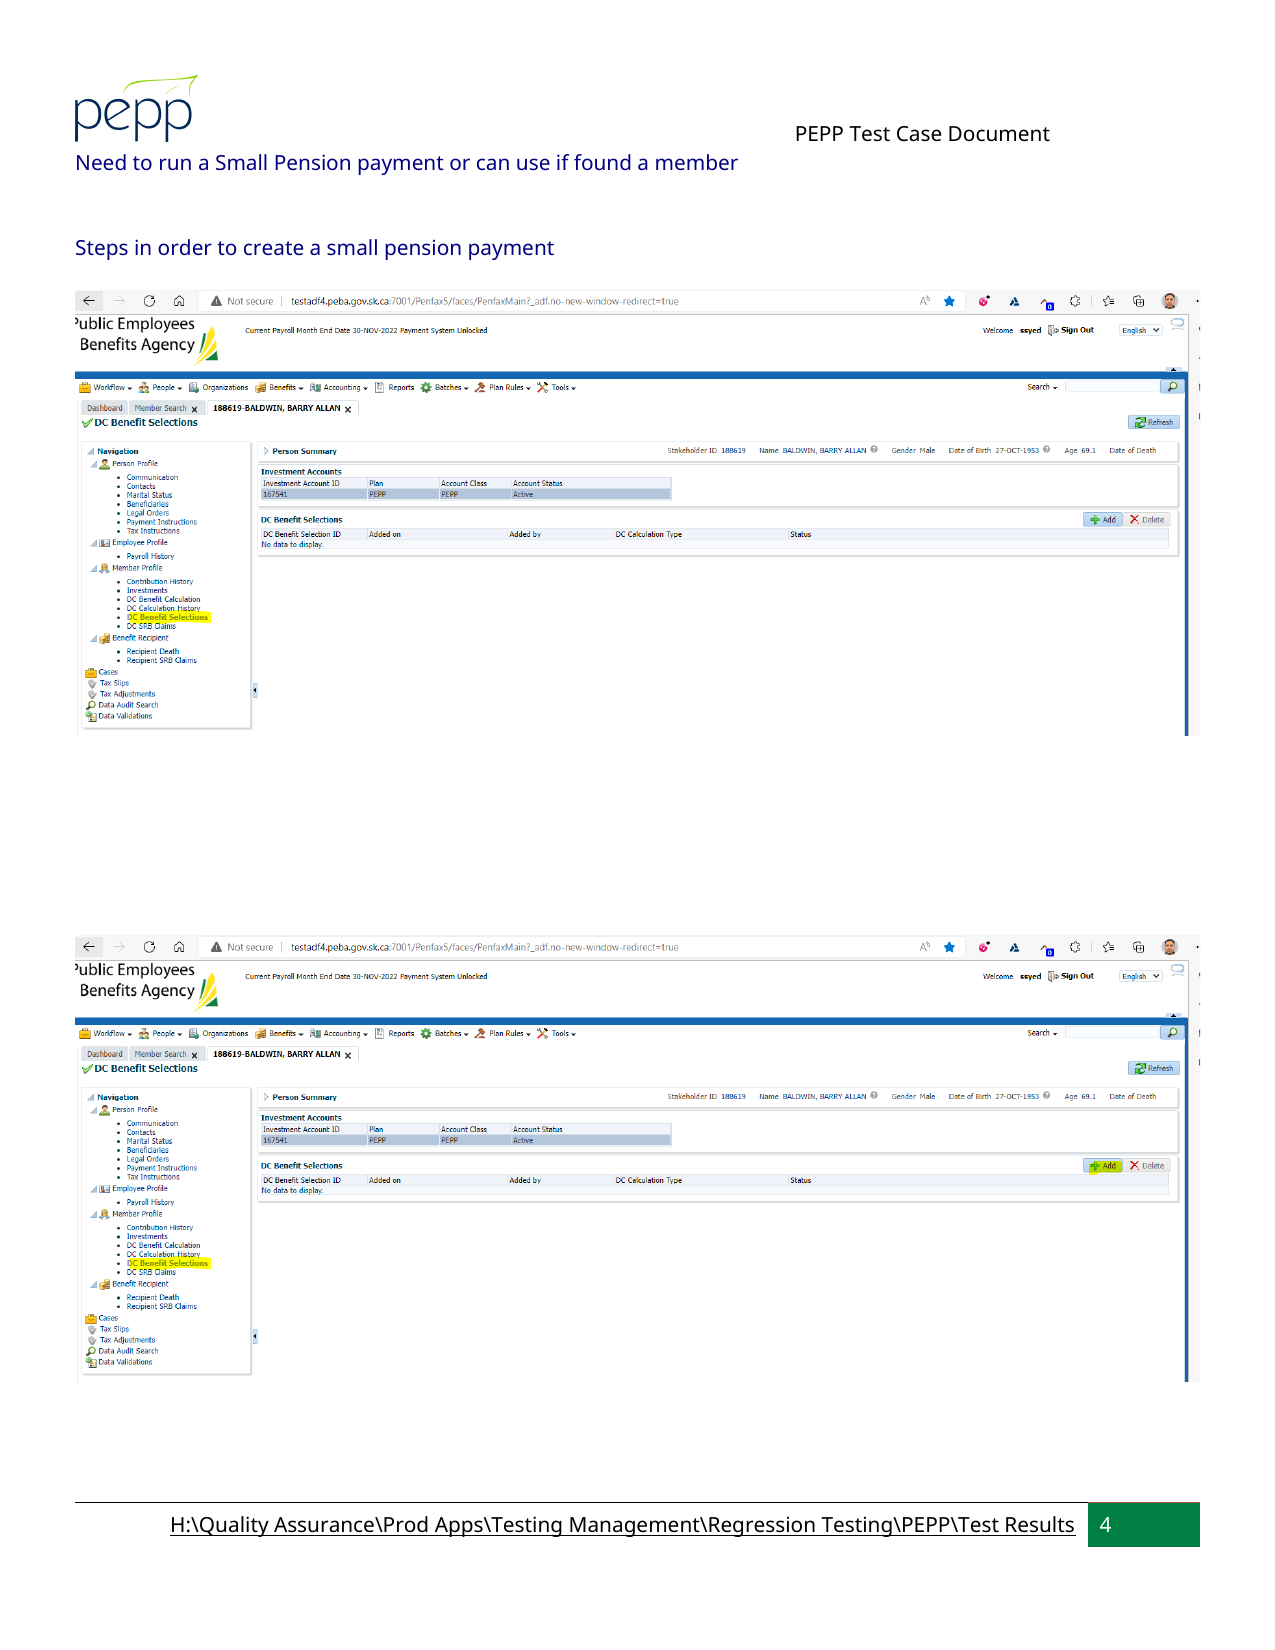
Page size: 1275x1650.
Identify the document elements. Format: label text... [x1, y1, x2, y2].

text Need to run a Small Pension payment or can use if found a member [75, 148, 1200, 176]
picture [75, 290, 1200, 736]
picture [75, 75, 199, 142]
text Steps in order to create a small pension payment [75, 233, 1200, 261]
picture [75, 935, 1200, 1382]
